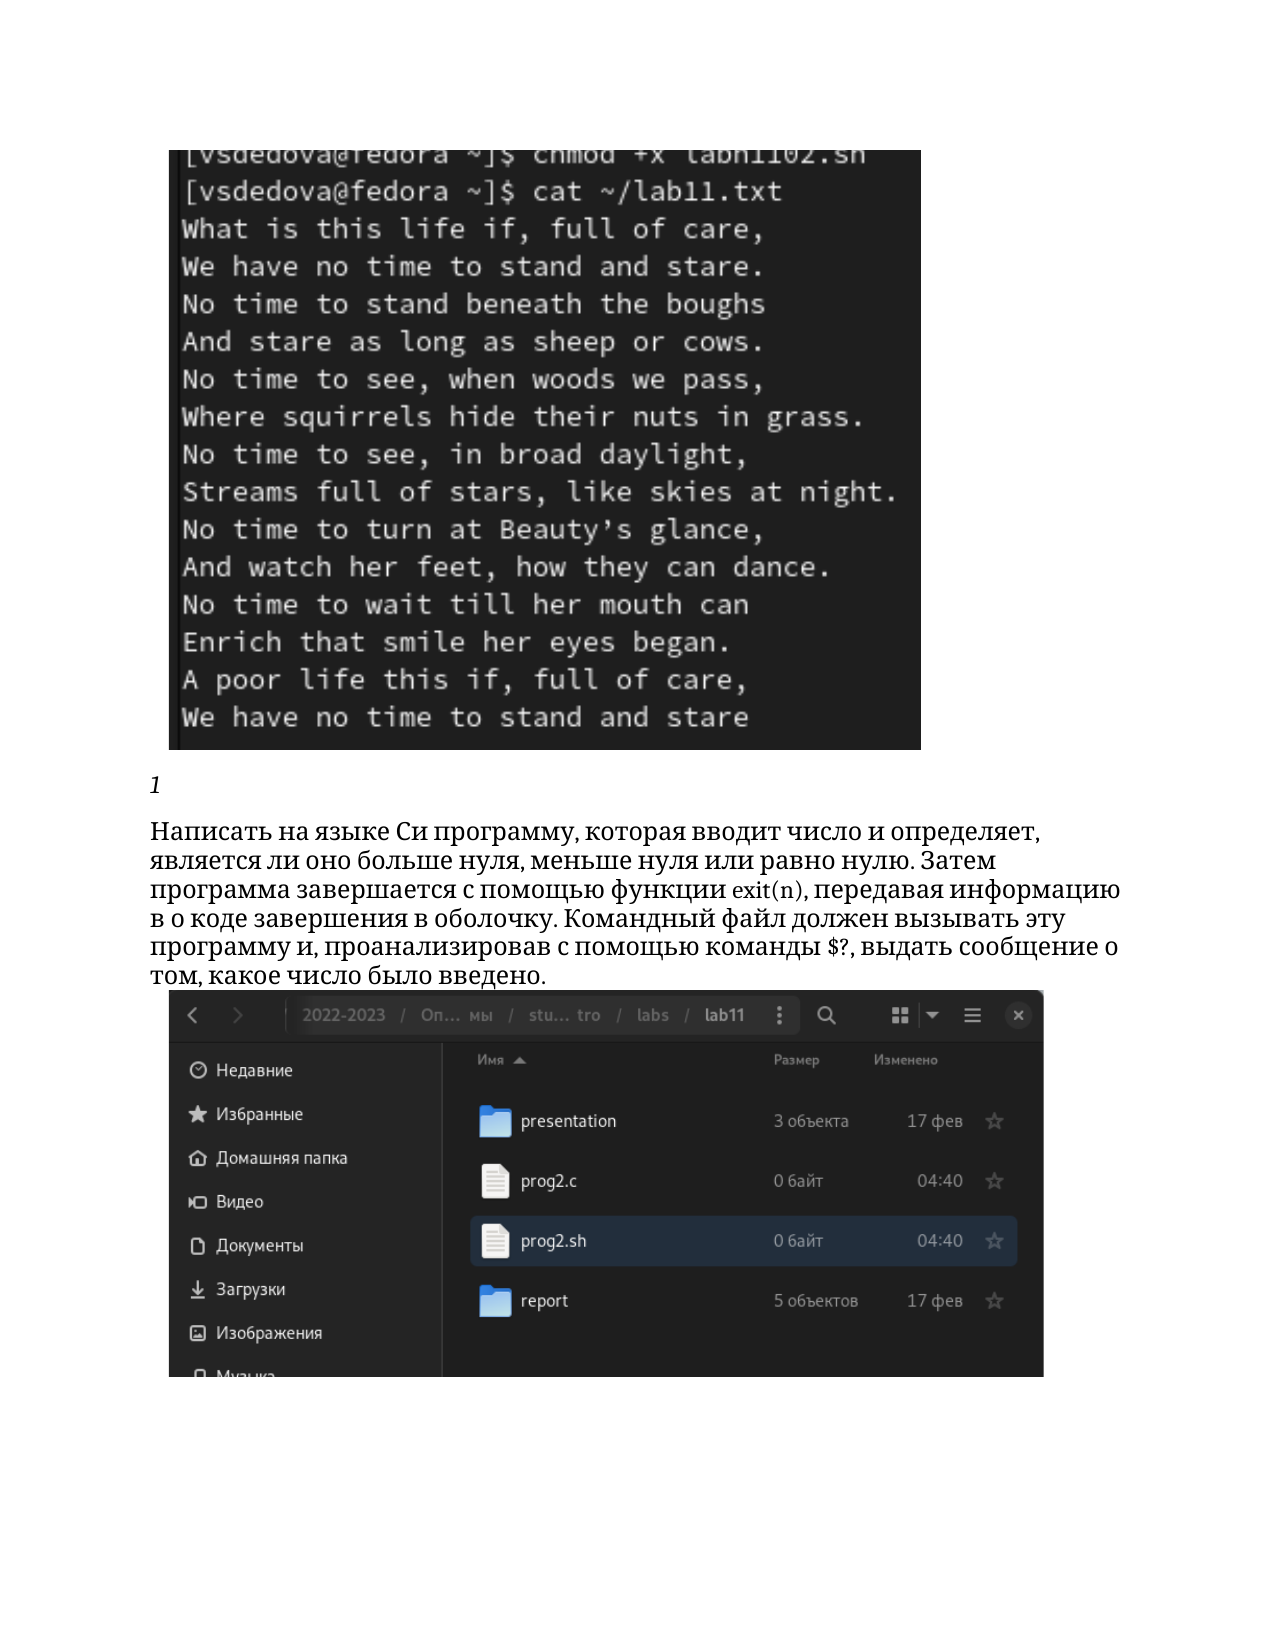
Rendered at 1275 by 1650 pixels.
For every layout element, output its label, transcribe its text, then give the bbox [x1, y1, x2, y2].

text 1 [150, 771, 1125, 799]
picture [168, 990, 1044, 1377]
picture [168, 150, 921, 750]
